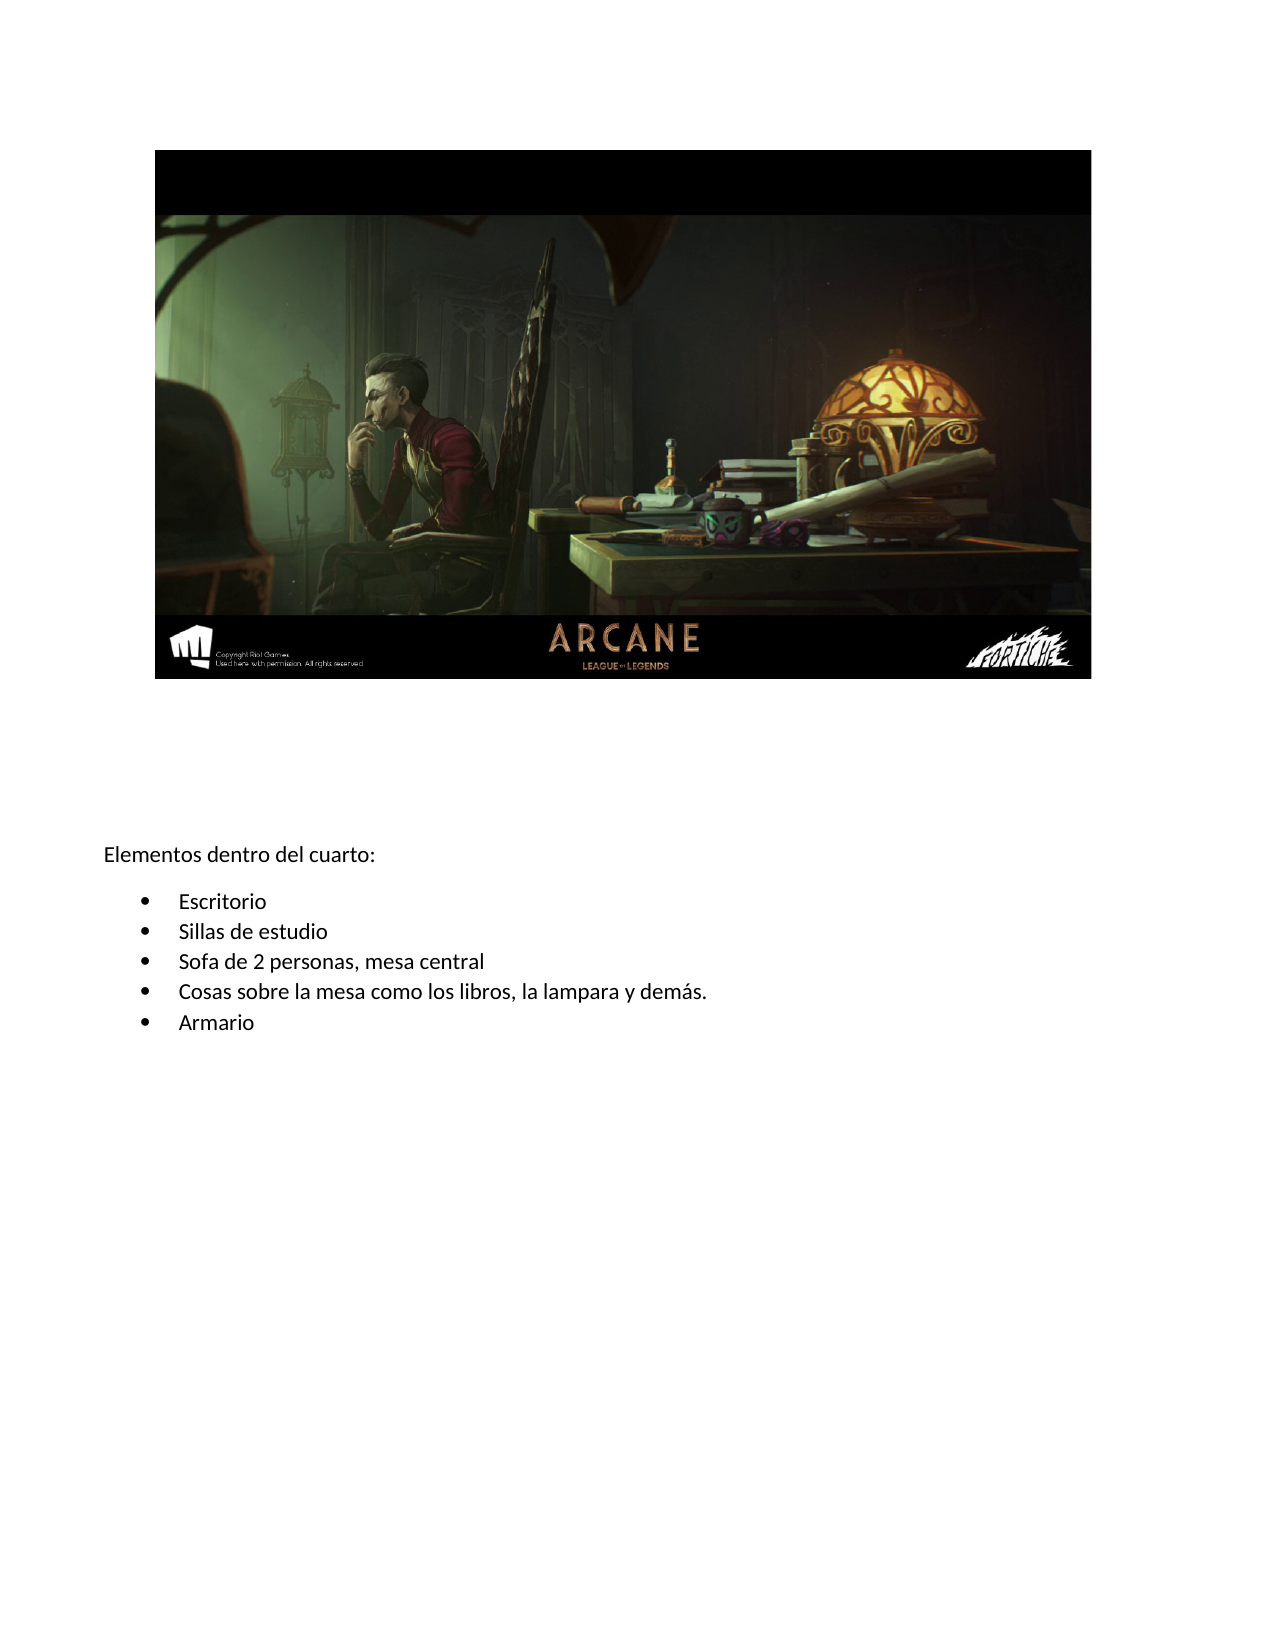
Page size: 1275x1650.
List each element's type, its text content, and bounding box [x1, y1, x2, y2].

list Armario [141, 1008, 1167, 1036]
list Escritorio [141, 887, 1167, 915]
text Elementos dentro del cuarto: [103, 840, 1167, 868]
picture [155, 150, 1092, 679]
list Sofa de 2 personas, mesa central [141, 947, 1167, 975]
list Cosas sobre la mesa como los libros, la lampara y demás. [141, 977, 1167, 1005]
list Sillas de estudio [141, 917, 1167, 945]
